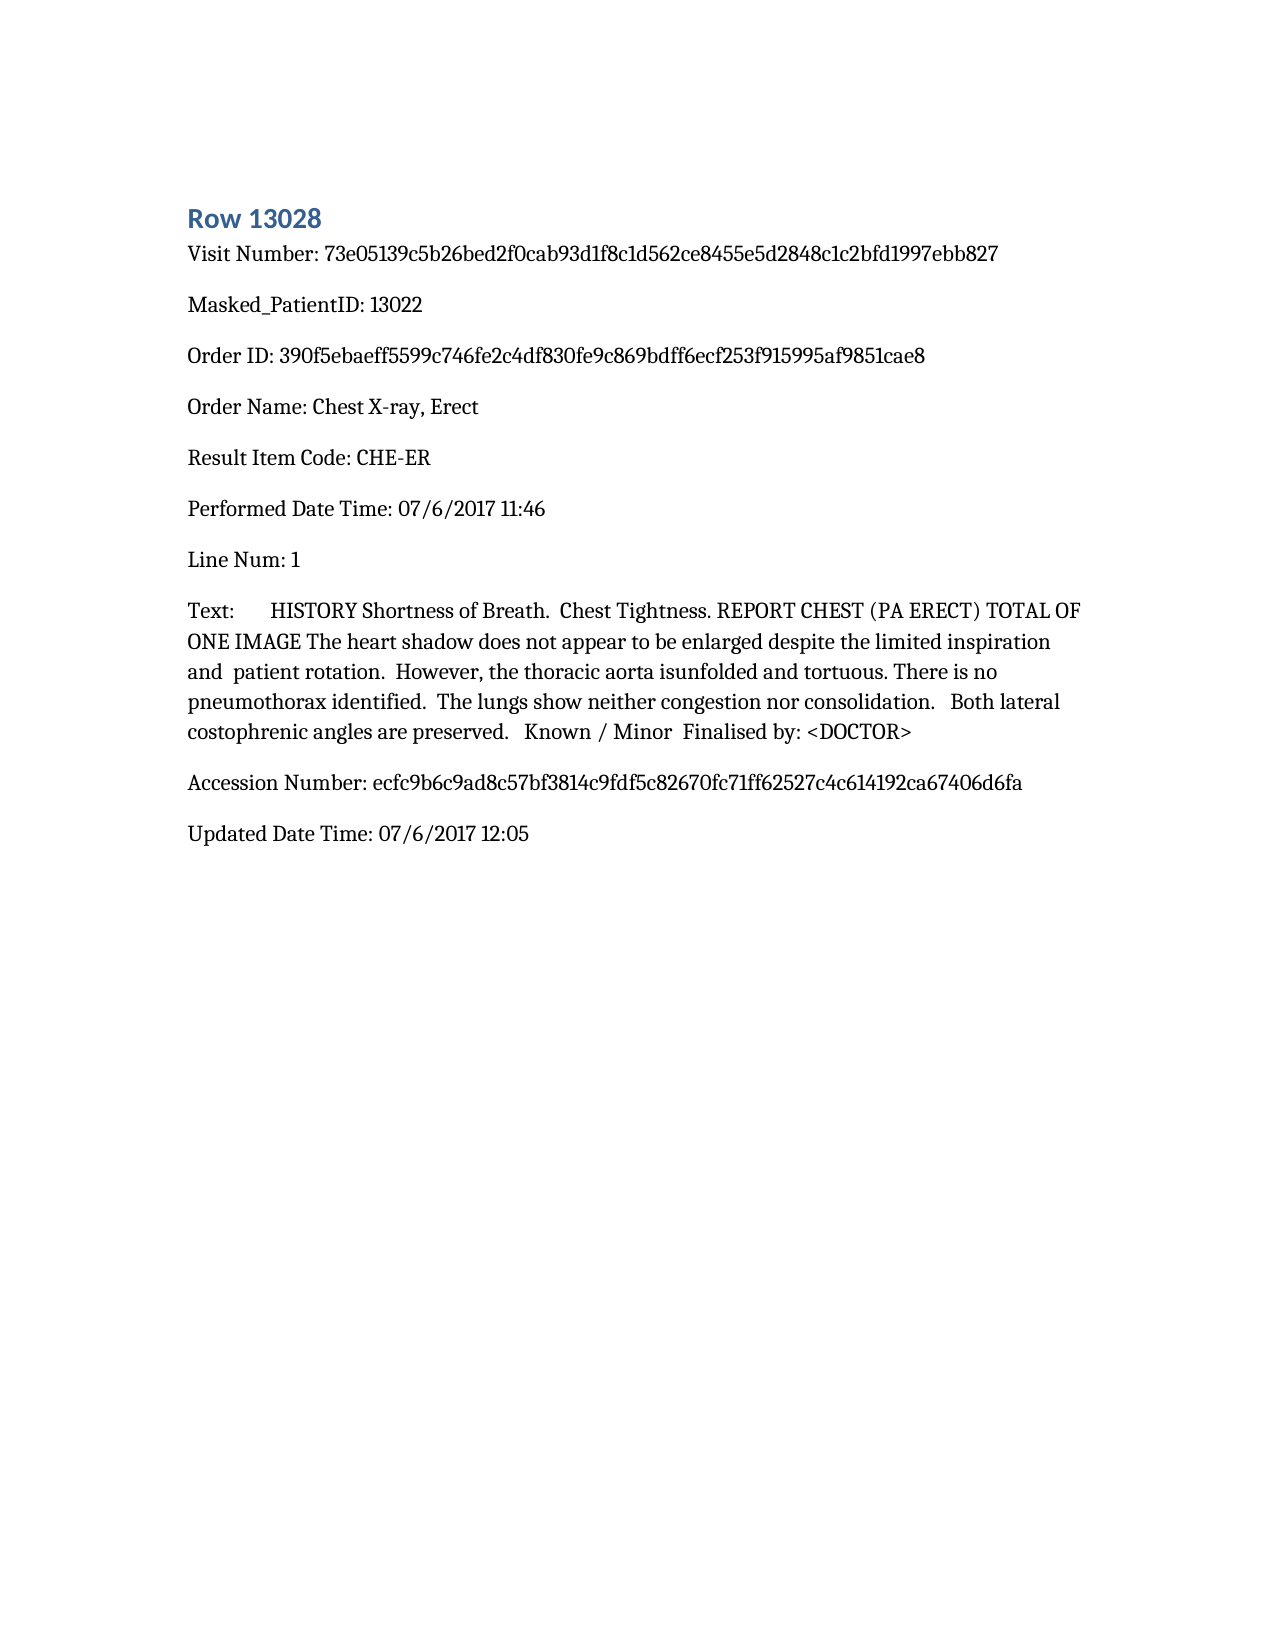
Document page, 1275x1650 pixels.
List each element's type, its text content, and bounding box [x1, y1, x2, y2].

text Line Num: 1 [187, 547, 1087, 573]
text Updated Date Time: 07/6/2017 12:05 [187, 821, 1087, 847]
text Visit Number: 73e05139c5b26bed2f0cab93d1f8c1d562ce8455e5d2848c1c2bfd1997ebb827 [187, 241, 1087, 267]
text Text: HISTORY Shortness of Breath. Chest Tightness. REPORT CHEST (PA ERECT) TOTAL OF ONE IMAGE The heart shadow does not appear to be enlarged despite the limited inspiration and patient rotation. However, the thoracic aorta isunfolded and tortuous. There is no pneumothorax identified. The lungs show neither congestion nor consolidation. Both lateral costophrenic angles are preserved. Known / Minor Finalised by: <DOCTOR> [187, 598, 1087, 745]
text Order ID: 390f5ebaeff5599c746fe2c4df830fe9c869bdff6ecf253f915995af9851cae8 [187, 343, 1087, 369]
text Performed Date Time: 07/6/2017 11:46 [187, 496, 1087, 522]
text Accession Number: ecfc9b6c9ad8c57bf3814c9fdf5c82670fc71ff62527c4c614192ca67406d6fa [187, 770, 1087, 796]
text Order Name: Chest X-ray, Erect [187, 394, 1087, 420]
text Masked_PatientID: 13022 [187, 292, 1087, 318]
subtitle Row 13028 [187, 200, 1087, 236]
text Result Item Code: CHE-ER [187, 445, 1087, 471]
